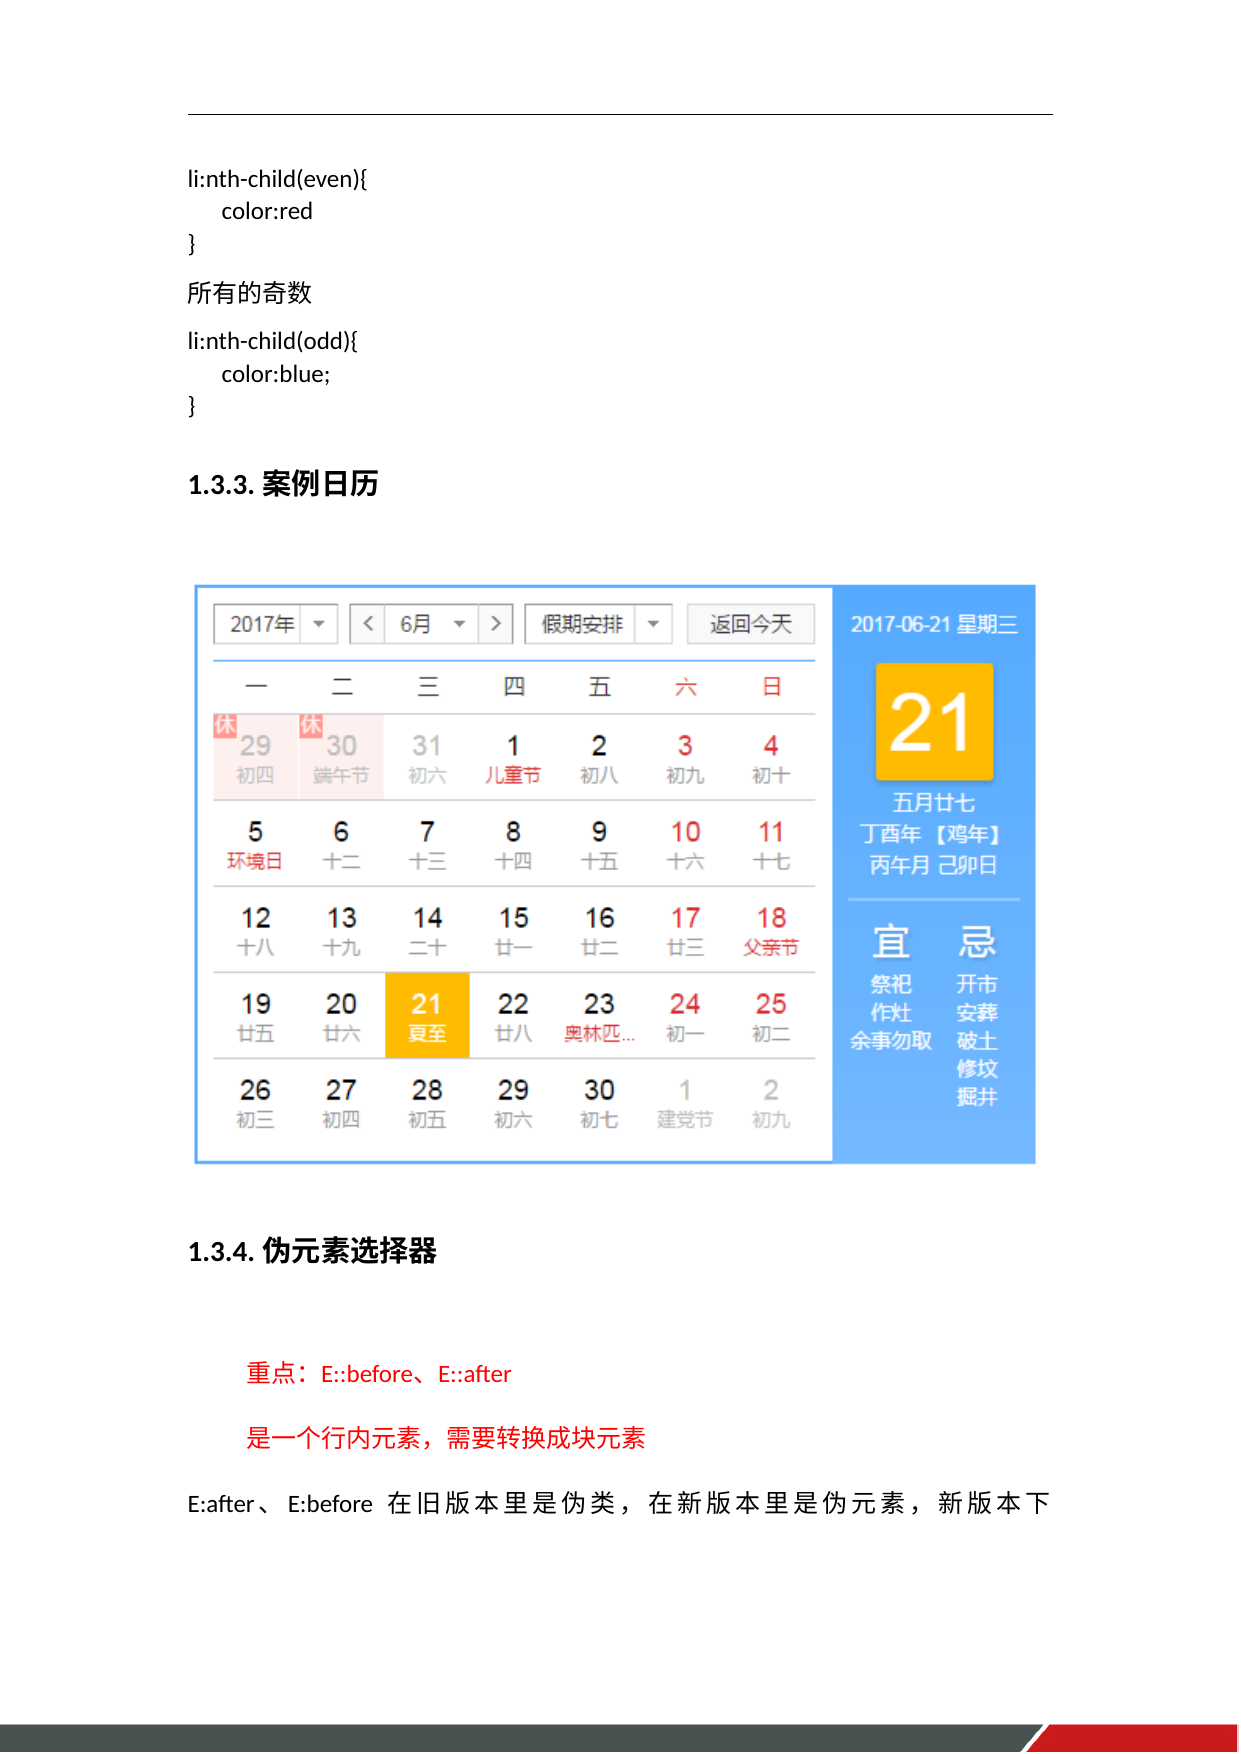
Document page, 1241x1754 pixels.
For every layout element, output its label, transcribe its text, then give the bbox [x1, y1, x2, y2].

subtitle 伪元素选择器 [187, 1217, 1053, 1282]
text 是一个行内元素，需要转换成块元素 [187, 1404, 1053, 1469]
text 重点：E::before、E::after [187, 1339, 1053, 1404]
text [187, 1469, 1053, 1534]
subtitle 案例日历 [187, 449, 1053, 514]
picture [0, 1671, 1239, 1752]
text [187, 162, 1053, 422]
picture [187, 572, 1039, 1169]
